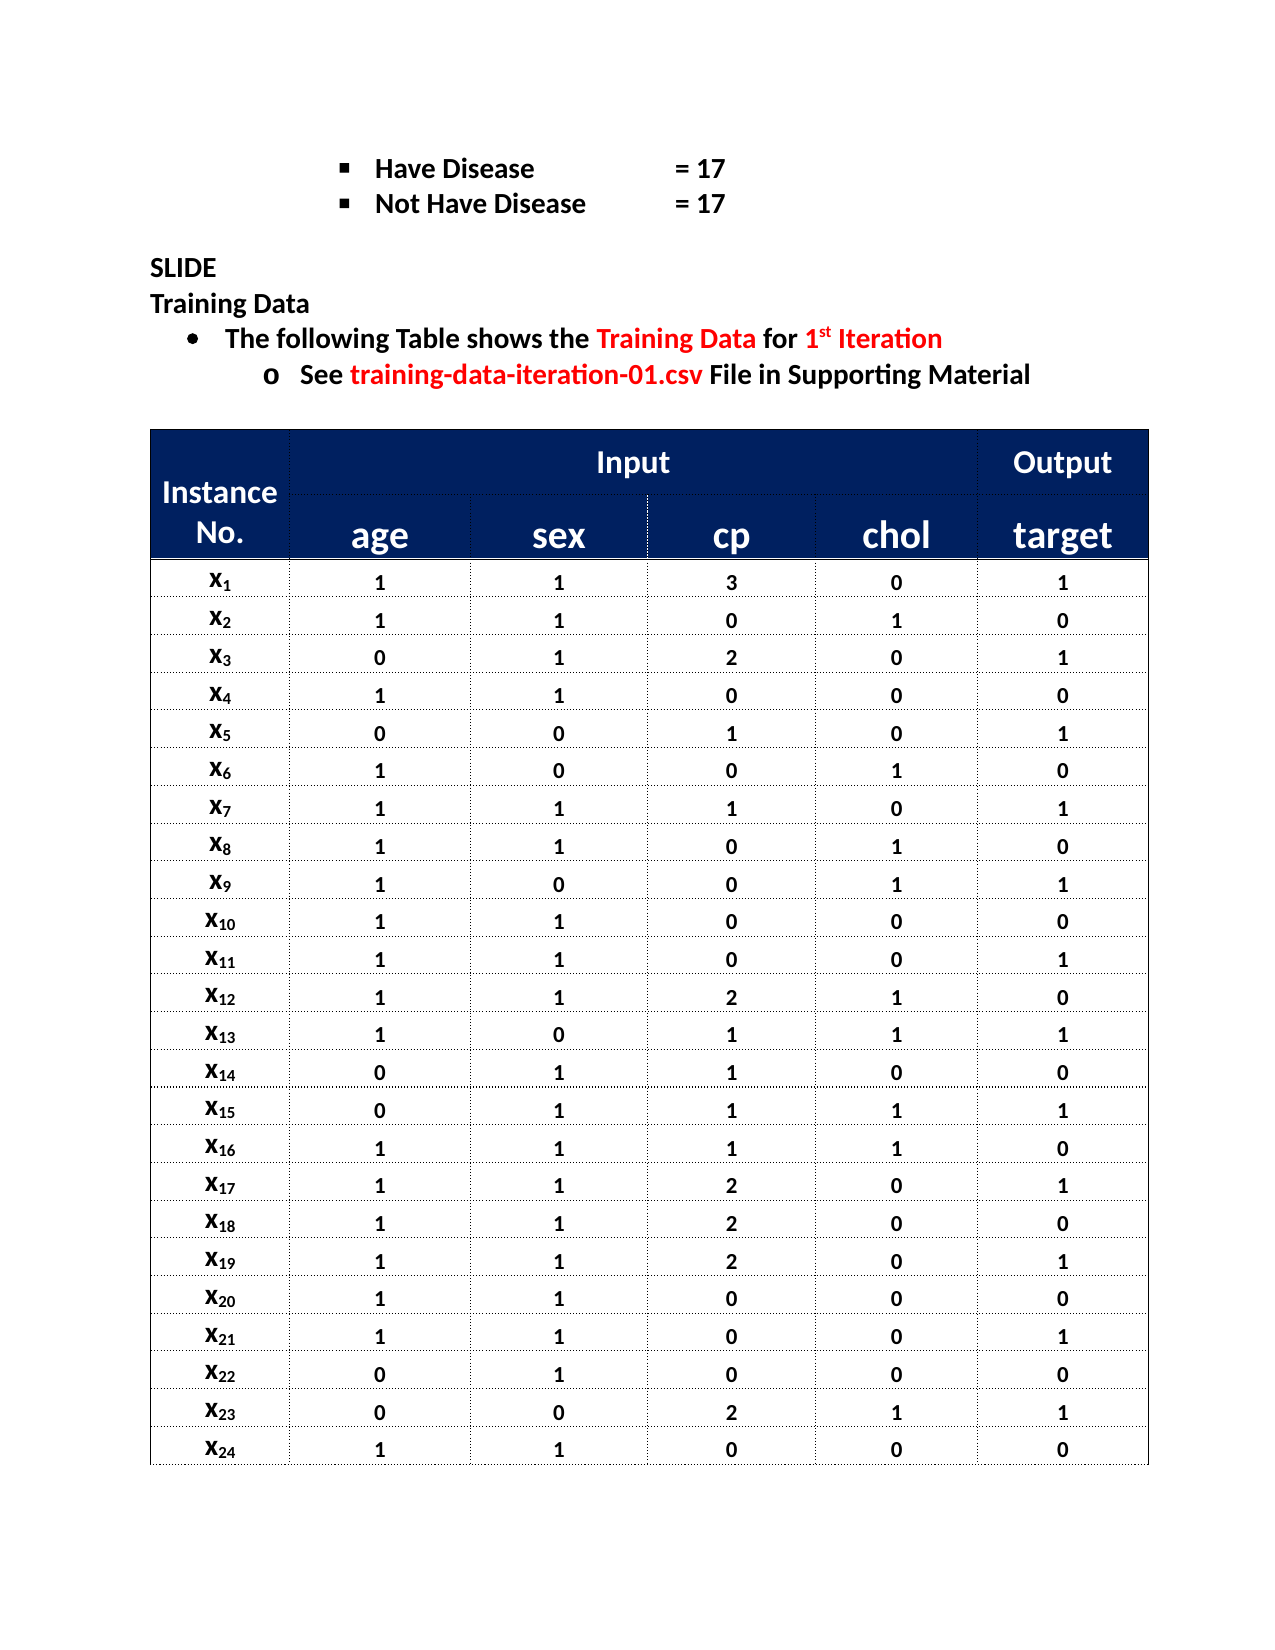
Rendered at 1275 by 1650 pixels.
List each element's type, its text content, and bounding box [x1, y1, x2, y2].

text SLIDE [150, 249, 1125, 285]
list Have Disease = 17 [337, 150, 1125, 186]
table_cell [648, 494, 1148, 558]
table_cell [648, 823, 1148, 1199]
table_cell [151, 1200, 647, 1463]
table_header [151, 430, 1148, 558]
text Training Data [150, 285, 1125, 321]
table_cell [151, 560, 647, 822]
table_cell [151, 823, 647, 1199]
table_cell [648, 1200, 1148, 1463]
list Not Have Disease = 17 [337, 186, 1125, 221]
list See training-data-iteration-01.csv File in Supporting Material [262, 356, 1125, 393]
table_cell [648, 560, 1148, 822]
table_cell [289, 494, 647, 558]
list The following Table shows the Training Data for 1st Iteration [187, 321, 1125, 356]
